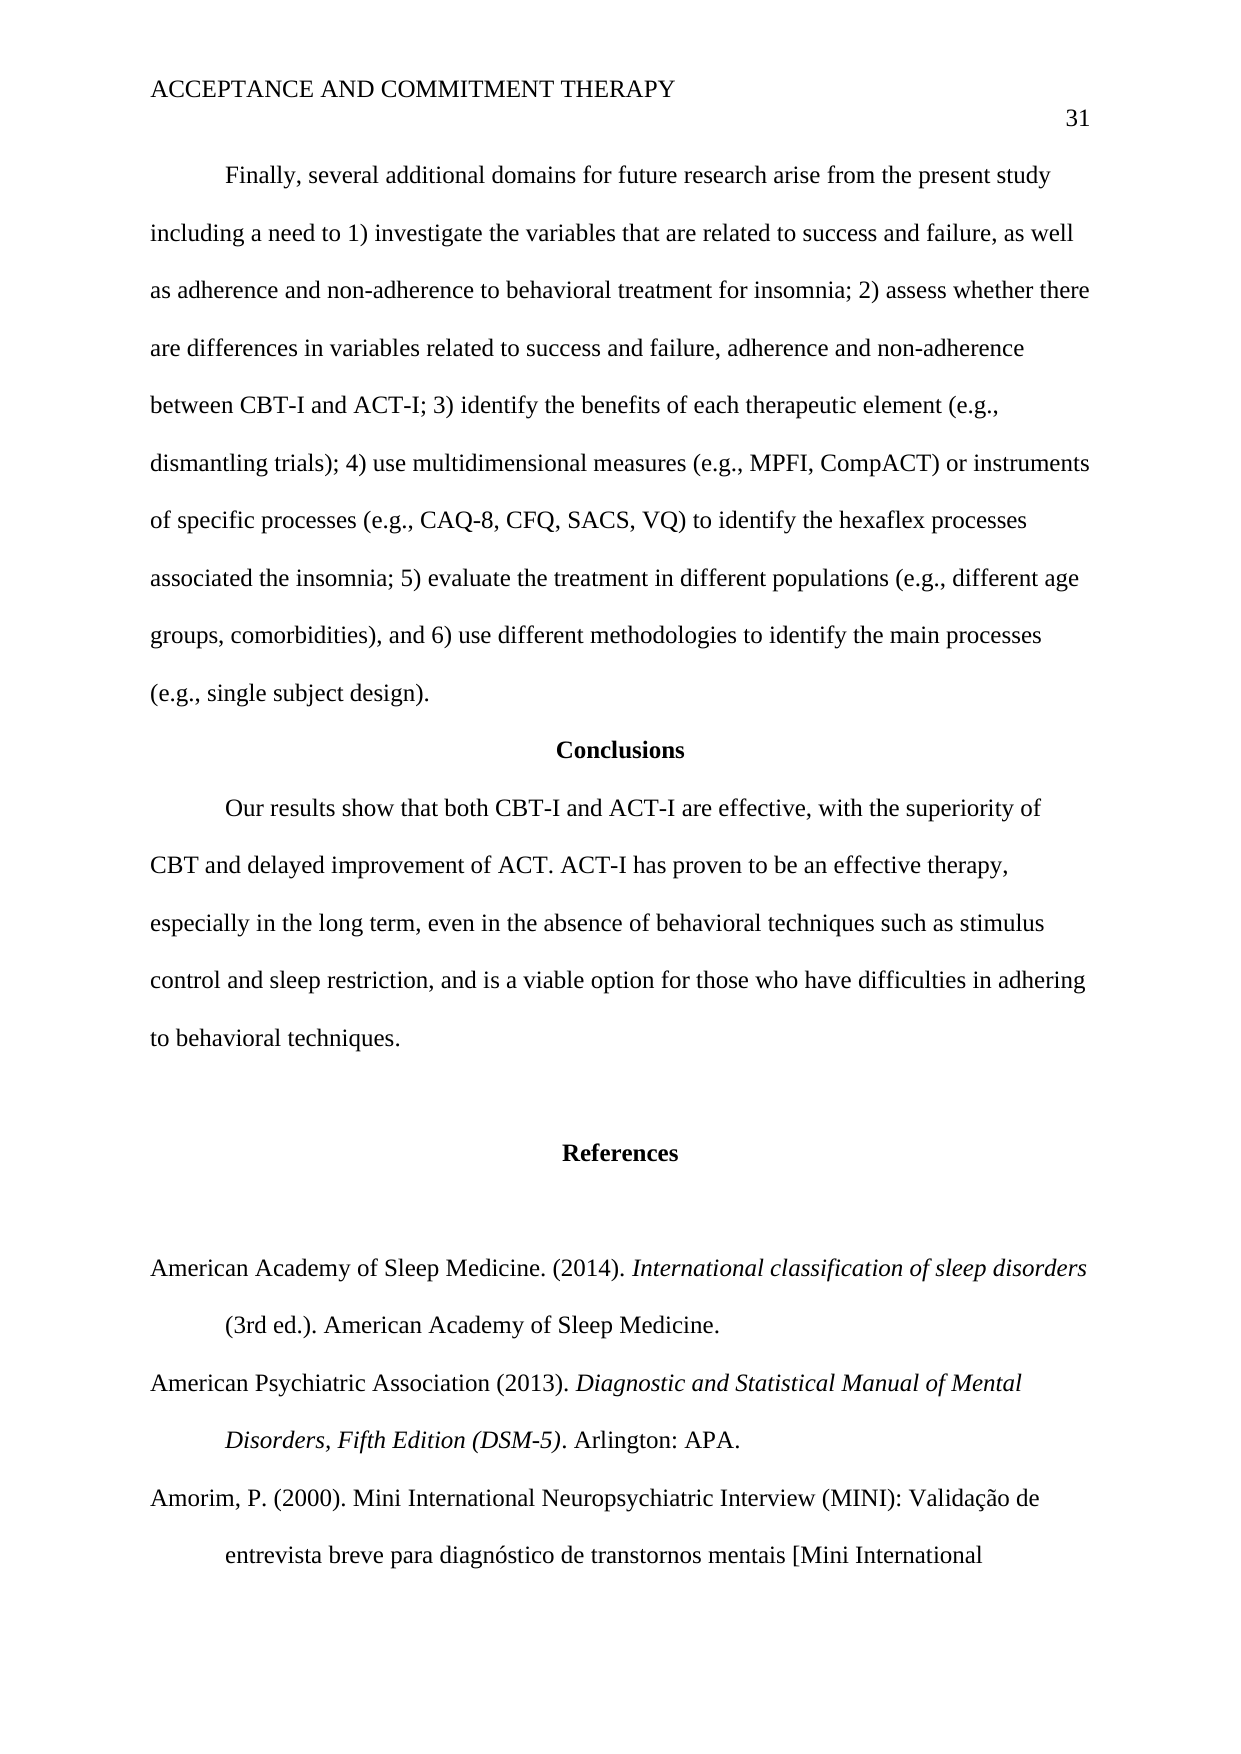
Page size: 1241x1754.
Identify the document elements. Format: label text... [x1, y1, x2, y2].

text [150, 1483, 1090, 1569]
text Conclusions [150, 735, 1090, 764]
text Finally, several additional domains for future research arise from the present study including a need to 1) investigate the variables that are related to success and failure, as well as adherence and non-adherence to behavioral treatment for insomnia; 2) assess whether there are differences in variables related to success and failure, adherence and non-adherence between CBT-I and ACT-I; 3) identify the benefits of each therapeutic element (e.g., dismantling trials); 4) use multidimensional measures (e.g., MPFI, CompACT) or instruments of specific processes (e.g., CAQ-8, CFQ, SACS, VQ) to identify the hexaflex processes associated the insomnia; 5) evaluate the treatment in different populations (e.g., different age groups, comorbidities), and 6) use different methodologies to identify the main processes (e.g., single subject design). [150, 160, 1090, 275]
text Our results show that both CBT-I and ACT-I are effective, with the superiority of CBT and delayed improvement of ACT. ACT-I has proven to be an effective therapy, especially in the long term, even in the absence of behavioral techniques such as stimulus control and sleep restriction, and is a viable option for those who have difficulties in adhering to behavioral techniques. [150, 793, 1090, 1051]
text Finally, several additional domains for future research arise from the present study including a need to 1) investigate the variables that are related to success and failure, as well as adherence and non-adherence to behavioral treatment for insomnia; 2) assess whether there are differences in variables related to success and failure, adherence and non-adherence between CBT-I and ACT-I; 3) identify the benefits of each therapeutic element (e.g., dismantling trials); 4) use multidimensional measures (e.g., MPFI, CompACT) or instruments of specific processes (e.g., CAQ-8, CFQ, SACS, VQ) to identify the hexaflex processes associated the insomnia; 5) evaluate the treatment in different populations (e.g., different age groups, comorbidities), and 6) use different methodologies to identify the main processes (e.g., single subject design). [150, 304, 1090, 706]
text American Academy of Sleep Medicine. (2014). International classification of sleep disorders (3rd ed.). American Academy of Sleep Medicine. [150, 1253, 1090, 1339]
text American Psychiatric Association (2013). Diagnostic and Statistical Manual of Mental Disorders, Fifth Edition (DSM-5). Arlington: APA. [150, 1368, 1090, 1454]
text References [150, 1138, 1090, 1166]
